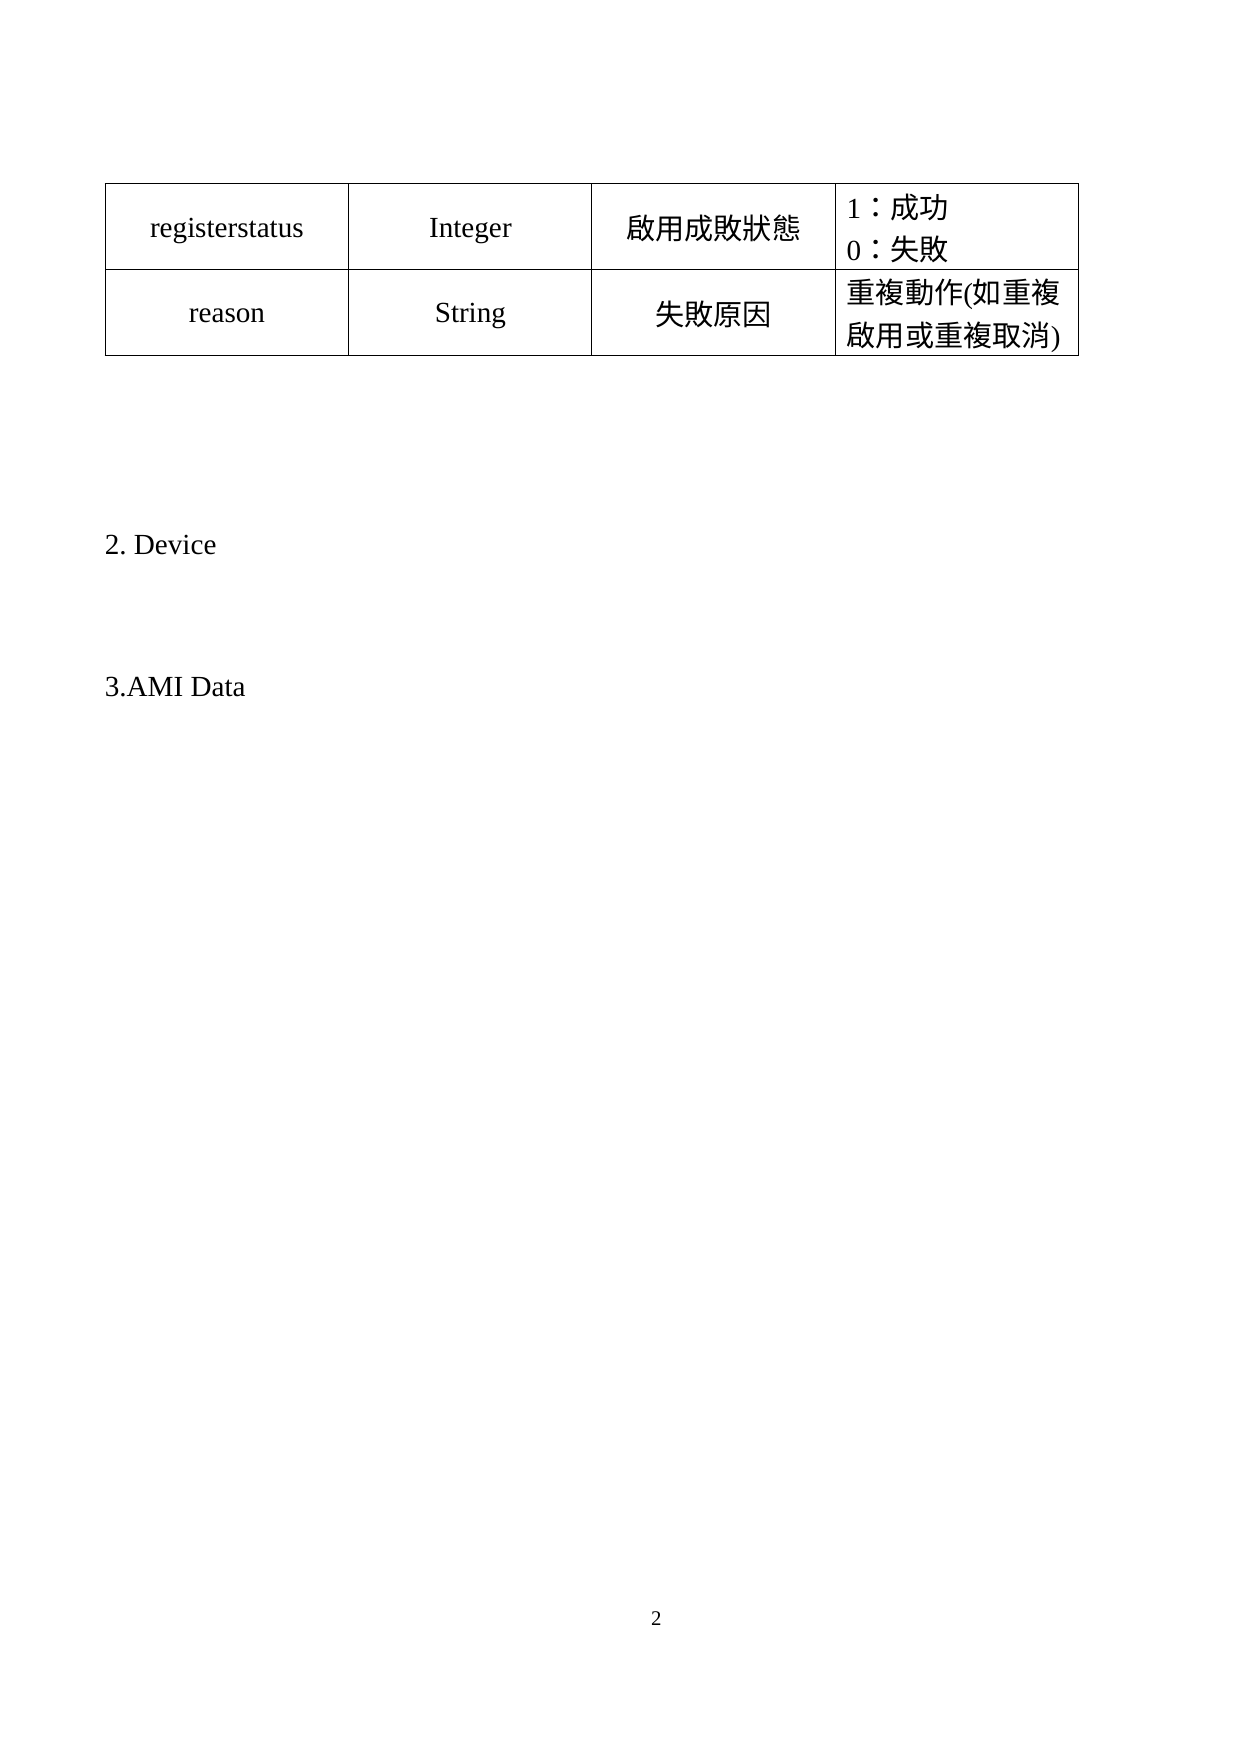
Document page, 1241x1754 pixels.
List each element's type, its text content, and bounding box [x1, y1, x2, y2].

table_cell registerstatus [106, 184, 348, 269]
table_cell String [349, 270, 591, 354]
table_cell 失敗原因 [592, 270, 835, 354]
table_cell 重複動作(如重複啟用或重複取消) [836, 270, 1078, 354]
text 2. Device [104, 527, 1165, 560]
table_cell 1：成功 0：失敗 [836, 184, 1078, 269]
text 3.AMI Data [104, 669, 1165, 702]
table_cell 啟用成敗狀態 [592, 184, 835, 269]
table_cell reason [106, 270, 348, 354]
table_cell Integer [349, 184, 591, 269]
